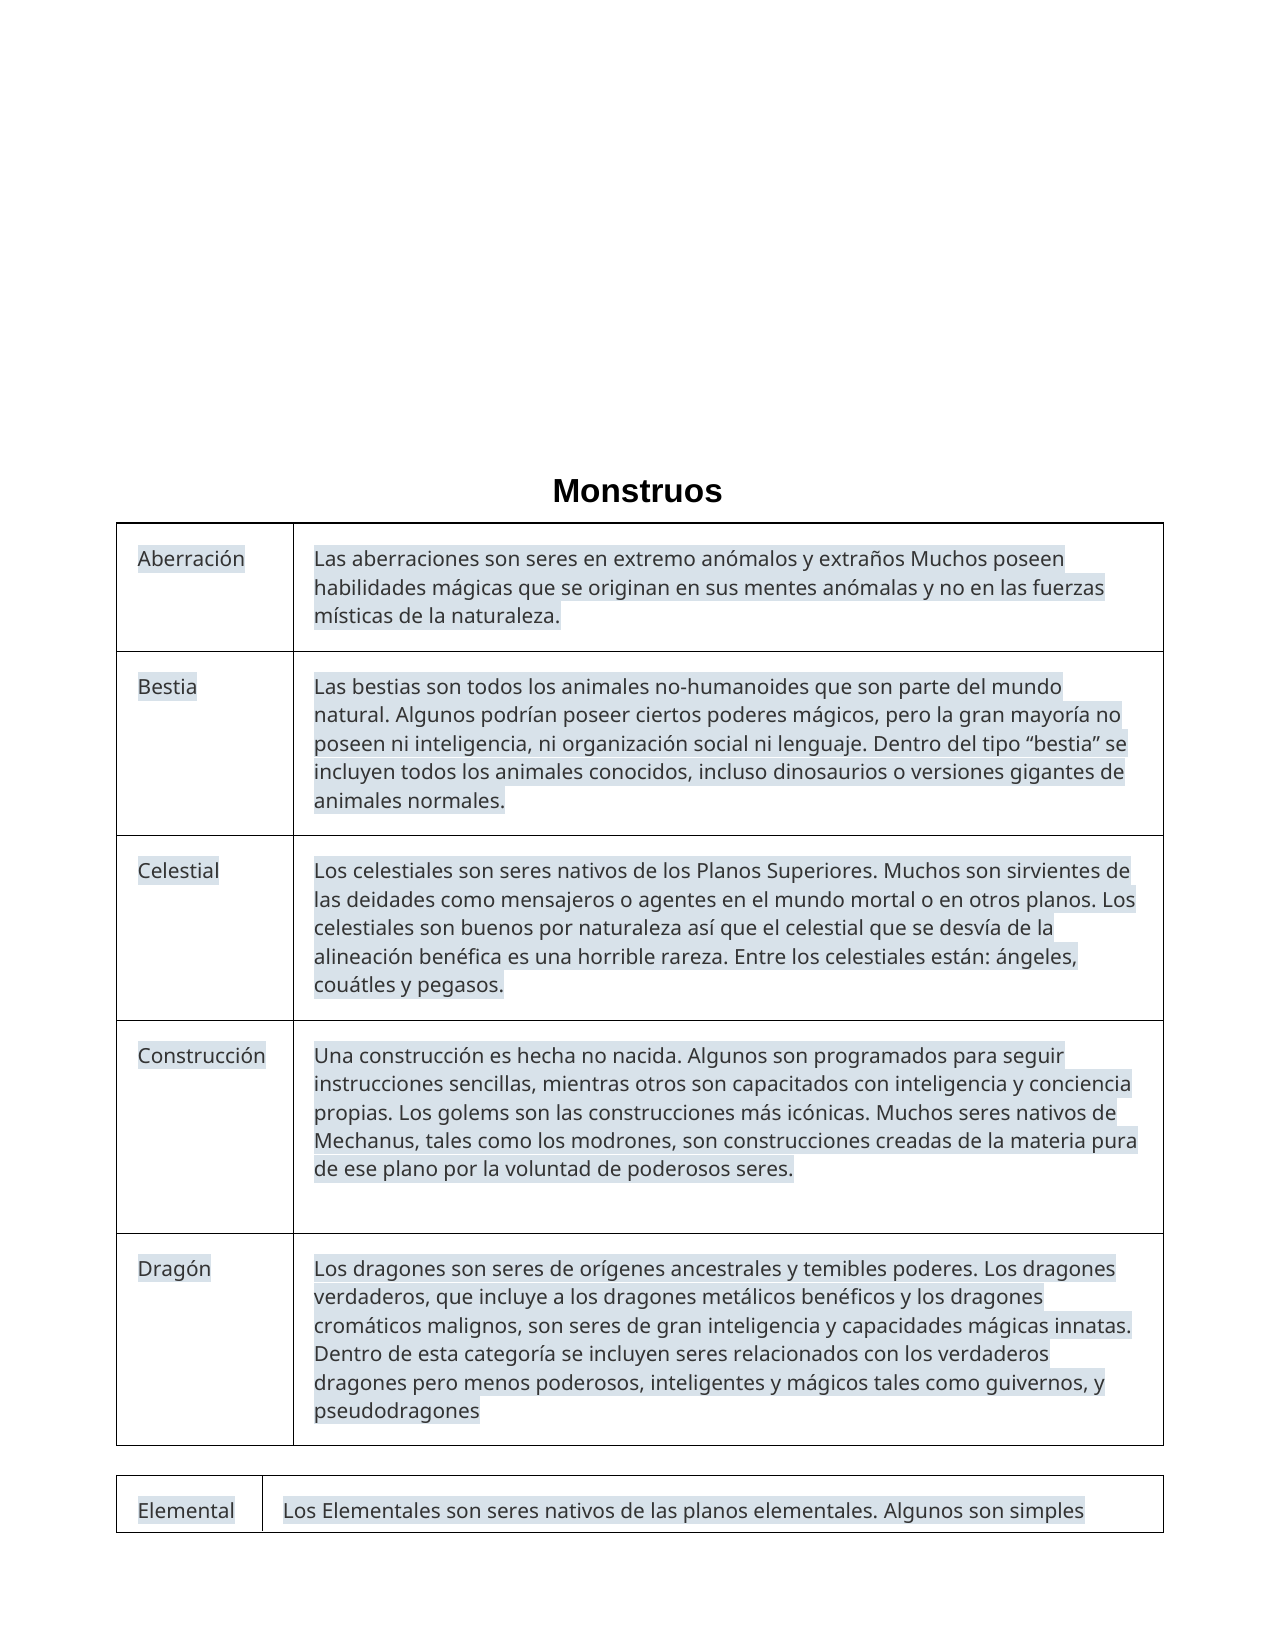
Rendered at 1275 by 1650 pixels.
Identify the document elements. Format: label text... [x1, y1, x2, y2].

subtitle Monstruos [118, 471, 1157, 510]
table_cell Los dragones son seres de orígenes ancestrales y temibles poderes. Los dragones verdaderos, que incluye a los dragones metálicos benéficos y los dragones cromáticos malignos, son seres de gran inteligencia y capacidades mágicas innatas. Dentro de esta categoría se incluyen seres relacionados con los verdaderos dragones pero menos poderosos, inteligentes y mágicos tales como guivernos, y pseudodragones [294, 1234, 1163, 1445]
table_cell Bestia [117, 652, 293, 835]
table_cell Una construcción es hecha no nacida. Algunos son programados para seguir instrucciones sencillas, mientras otros son capacitados con inteligencia y conciencia propias. Los golems son las construcciones más icónicas. Muchos seres nativos de Mechanus, tales como los modrones, son construcciones creadas de la materia pura de ese plano por la voluntad de poderosos seres. [294, 1021, 1163, 1233]
table_cell Los celestiales son seres nativos de los Planos Superiores. Muchos son sirvientes de las deidades como mensajeros o agentes en el mundo mortal o en otros planos. Los celestiales son buenos por naturaleza así que el celestial que se desvía de la alineación benéfica es una horrible rareza. Entre los celestiales están: ángeles, couátles y pegasos. [294, 836, 1163, 1019]
table_cell Construcción [117, 1021, 293, 1233]
table_header Aberración [117, 524, 293, 651]
table_header Elemental [117, 1476, 262, 1531]
table_header Las aberraciones son seres en extremo anómalos y extraños Muchos poseen habilidades mágicas que se originan en sus mentes anómalas y no en las fuerzas místicas de la naturaleza. [294, 524, 1163, 651]
table_cell Celestial [117, 836, 293, 1019]
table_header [263, 1476, 1163, 1531]
table_cell Dragón [117, 1234, 293, 1445]
table_cell Las bestias son todos los animales no-humanoides que son parte del mundo natural. Algunos podrían poseer ciertos poderes mágicos, pero la gran mayoría no poseen ni inteligencia, ni organización social ni lenguaje. Dentro del tipo “bestia” se incluyen todos los animales conocidos, incluso dinosaurios o versiones gigantes de animales normales. [294, 652, 1163, 835]
